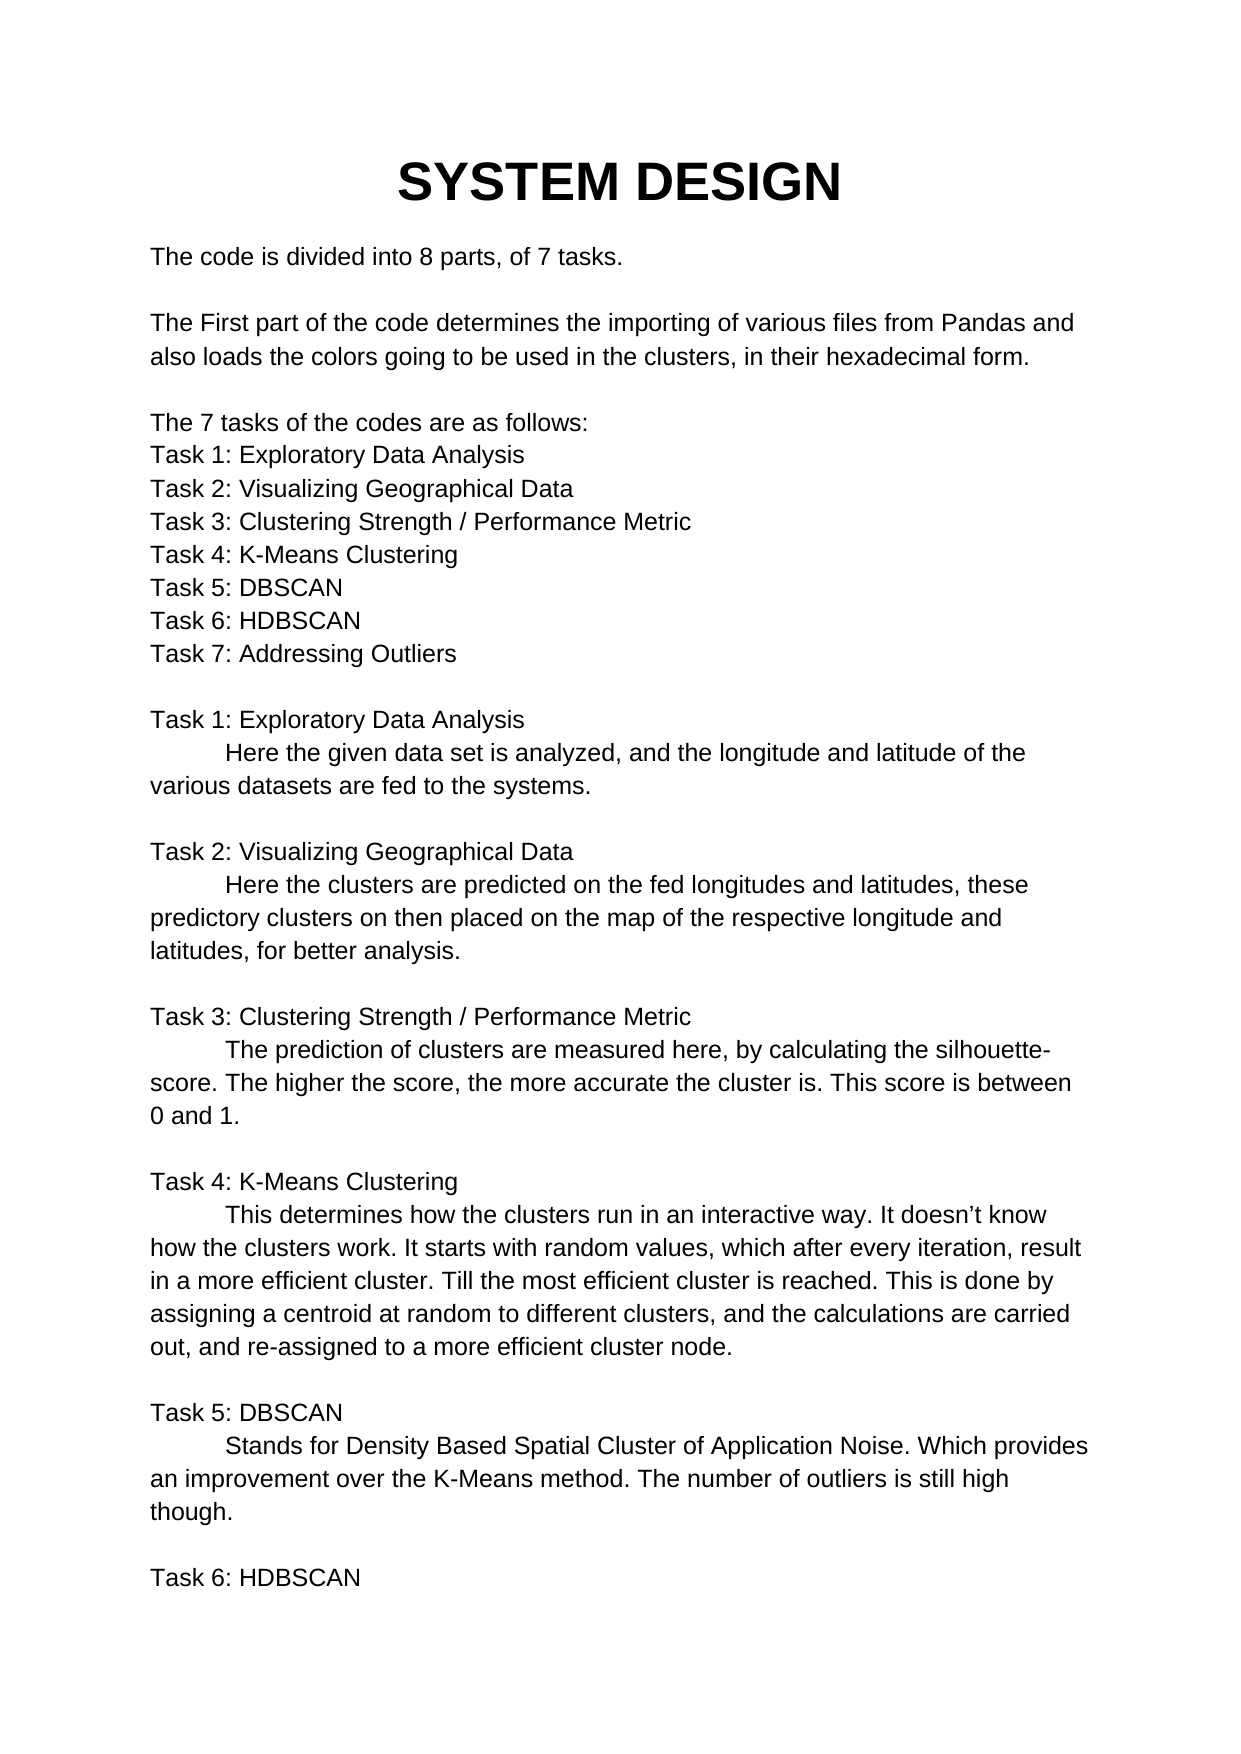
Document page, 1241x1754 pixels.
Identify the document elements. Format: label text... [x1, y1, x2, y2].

text Task 3: Clustering Strength / Performance Metric [150, 507, 1090, 535]
text Task 5: DBSCAN [150, 1398, 1090, 1427]
text Task 4: K-Means Clustering [150, 1167, 1090, 1196]
text Task 5: DBSCAN [150, 573, 1090, 601]
text Here the clusters are predicted on the fed longitudes and latitudes, these predictory clusters on then placed on the map of the respective longitude and latitudes, for better analysis. [150, 870, 1090, 964]
text Task 4: K-Means Clustering [150, 539, 1090, 568]
text Task 3: Clustering Strength / Performance Metric [150, 1002, 1090, 1031]
text Task 2: Visualizing Geographical Data [150, 473, 1090, 502]
text SYSTEM DESIGN [150, 150, 1090, 212]
text Stands for Density Based Spatial Cluster of Application Noise. Which provides an improvement over the K-Means method. The number of outliers is still high though. [150, 1431, 1090, 1526]
text The 7 tasks of the codes are as follows: [150, 407, 1090, 436]
text Task 6: HDBSCAN [150, 1563, 1090, 1592]
text Task 1: Exploratory Data Analysis [150, 705, 1090, 733]
text The code is divided into 8 parts, of 7 tasks. [150, 242, 1090, 271]
text Task 6: HDBSCAN [150, 606, 1090, 634]
text This determines how the clusters run in an interactive way. It doesn’t know how the clusters work. It starts with random values, which after every iteration, result in a more efficient cluster. Till the most efficient cluster is reached. This is done by assigning a centroid at random to different clusters, and the calculations are carried out, and re-assigned to a more efficient cluster node. [150, 1200, 1090, 1361]
text Task 2: Visualizing Geographical Data [150, 837, 1090, 866]
text The First part of the code determines the importing of various files from Pandas and also loads the colors going to be used in the clusters, in their hexadecimal form. [150, 308, 1090, 370]
text Task 7: Addressing Outliers [150, 639, 1090, 667]
text The prediction of clusters are measured here, by calculating the silhouette-score. The higher the score, the more accurate the cluster is. This score is between 0 and 1. [150, 1035, 1090, 1130]
text Task 1: Exploratory Data Analysis [150, 441, 1090, 469]
text Here the given data set is analyzed, and the longitude and latitude of the various datasets are fed to the systems. [150, 738, 1090, 799]
